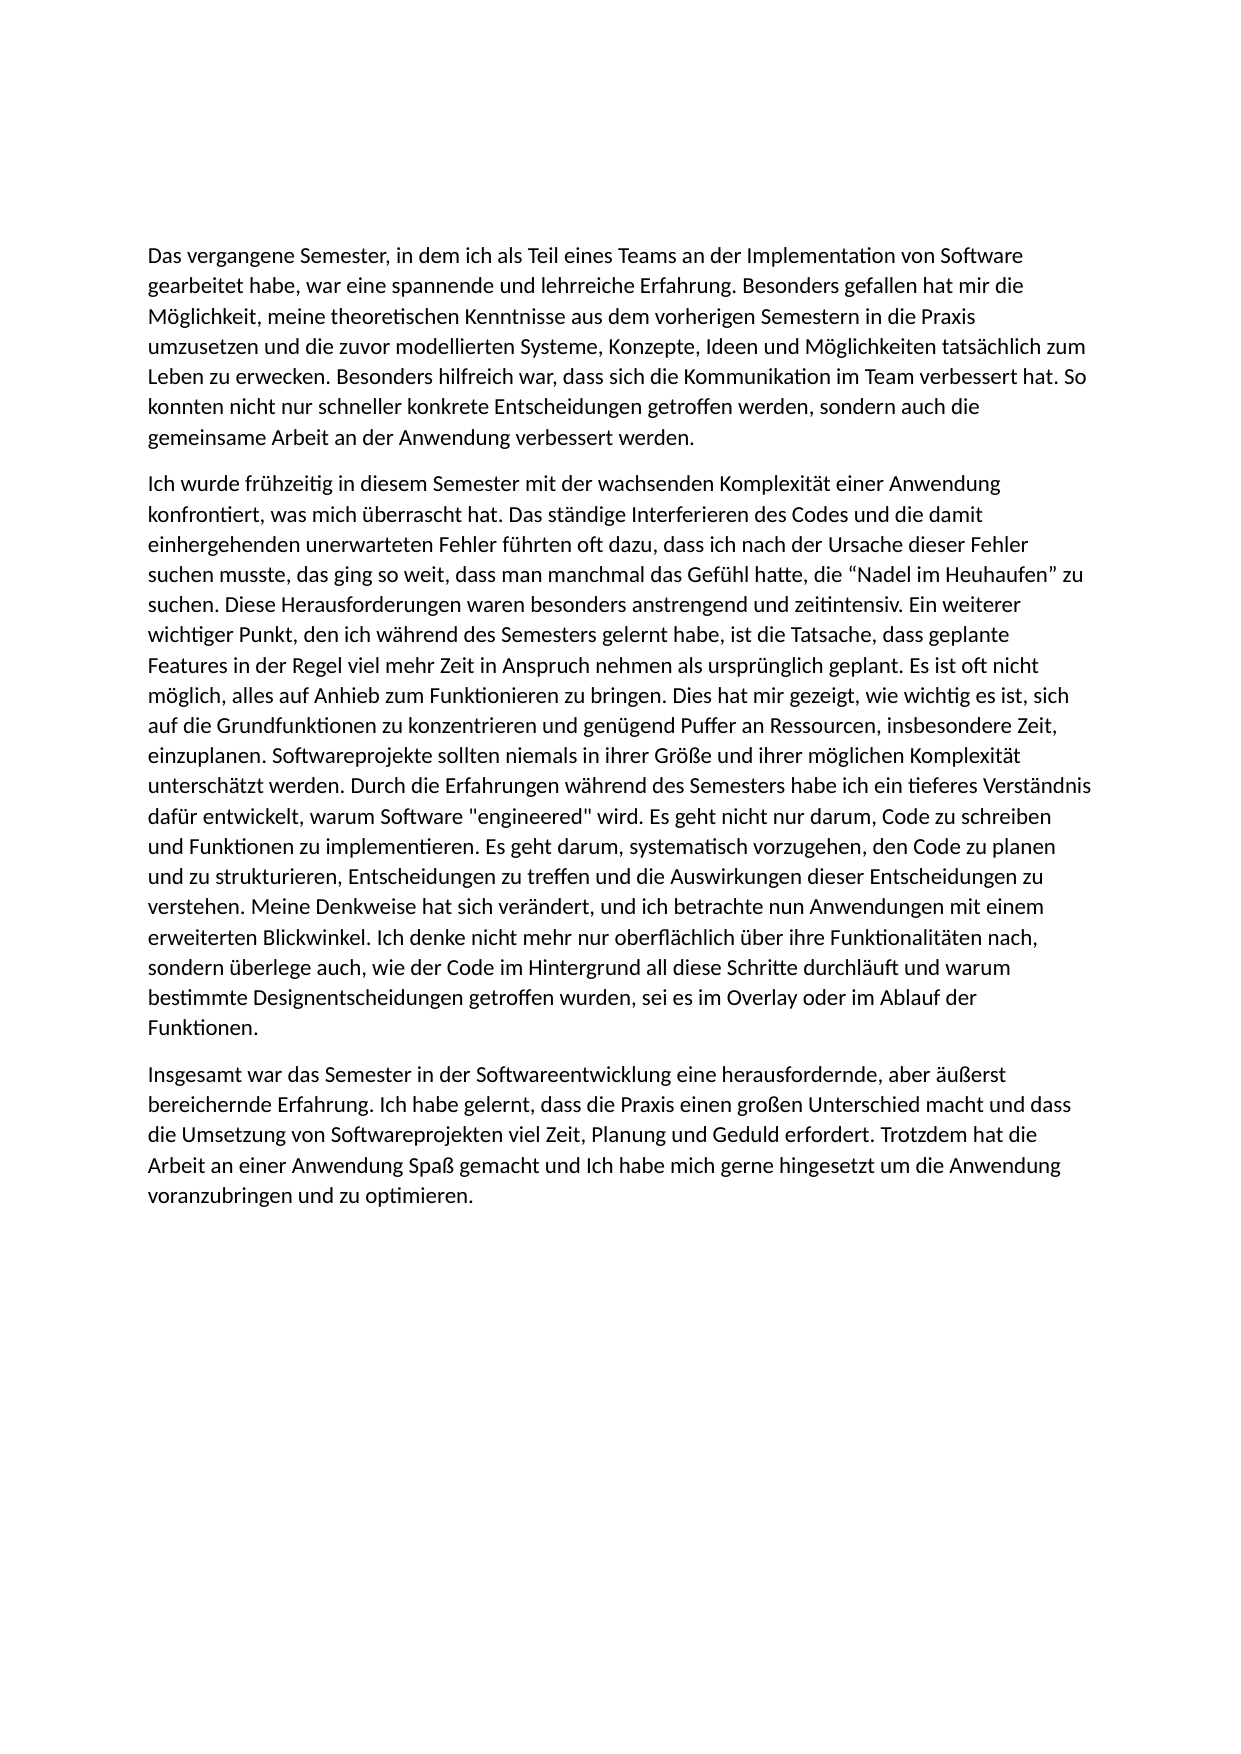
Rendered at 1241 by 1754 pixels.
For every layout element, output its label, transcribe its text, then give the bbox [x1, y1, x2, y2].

text Ich wurde frühzeitig in diesem Semester mit der wachsenden Komplexität einer Anwendung konfrontiert, was mich überrascht hat. Das ständige Interferieren des Codes und die damit einhergehenden unerwarteten Fehler führten oft dazu, dass ich nach der Ursache dieser Fehler suchen musste, das ging so weit, dass man manchmal das Gefühl hatte, die “Nadel im Heuhaufen” zu suchen. Diese Herausforderungen waren besonders anstrengend und zeitintensiv. Ein weiterer wichtiger Punkt, den ich während des Semesters gelernt habe, ist die Tatsache, dass geplante Features in der Regel viel mehr Zeit in Anspruch nehmen als ursprünglich geplant. Es ist oft nicht möglich, alles auf Anhieb zum Funktionieren zu bringen. Dies hat mir gezeigt, wie wichtig es ist, sich auf die Grundfunktionen zu konzentrieren und genügend Puffer an Ressourcen, insbesondere Zeit, einzuplanen. Softwareprojekte sollten niemals in ihrer Größe und ihrer möglichen Komplexität unterschätzt werden. Durch die Erfahrungen während des Semesters habe ich ein tieferes Verständnis dafür entwickelt, warum Software "engineered" wird. Es geht nicht nur darum, Code zu schreiben und Funktionen zu implementieren. Es geht darum, systematisch vorzugehen, den Code zu planen und zu strukturieren, Entscheidungen zu treffen und die Auswirkungen dieser Entscheidungen zu verstehen. Meine Denkweise hat sich verändert, und ich betrachte nun Anwendungen mit einem erweiterten Blickwinkel. Ich denke nicht mehr nur oberflächlich über ihre Funktionalitäten nach, sondern überlege auch, wie der Code im Hintergrund all diese Schritte durchläuft und warum bestimmte Designentscheidungen getroffen wurden, sei es im Overlay oder im Ablauf der Funktionen. [148, 469, 1093, 1041]
text Insgesamt war das Semester in der Softwareentwicklung eine herausfordernde, aber äußerst bereichernde Erfahrung. Ich habe gelernt, dass die Praxis einen großen Unterschied macht und dass die Umsetzung von Softwareprojekten viel Zeit, Planung und Geduld erfordert. Trotzdem hat die Arbeit an einer Anwendung Spaß gemacht und Ich habe mich gerne hingesetzt um die Anwendung voranzubringen und zu optimieren. [148, 1060, 1093, 1209]
text Das vergangene Semester, in dem ich als Teil eines Teams an der Implementation von Software gearbeitet habe, war eine spannende und lehrreiche Erfahrung. Besonders gefallen hat mir die Möglichkeit, meine theoretischen Kenntnisse aus dem vorherigen Semestern in die Praxis umzusetzen und die zuvor modellierten Systeme, Konzepte, Ideen und Möglichkeiten tatsächlich zum Leben zu erwecken. Besonders hilfreich war, dass sich die Kommunikation im Team verbessert hat. So konnten nicht nur schneller konkrete Entscheidungen getroffen werden, sondern auch die gemeinsame Arbeit an der Anwendung verbessert werden. [148, 241, 1093, 451]
